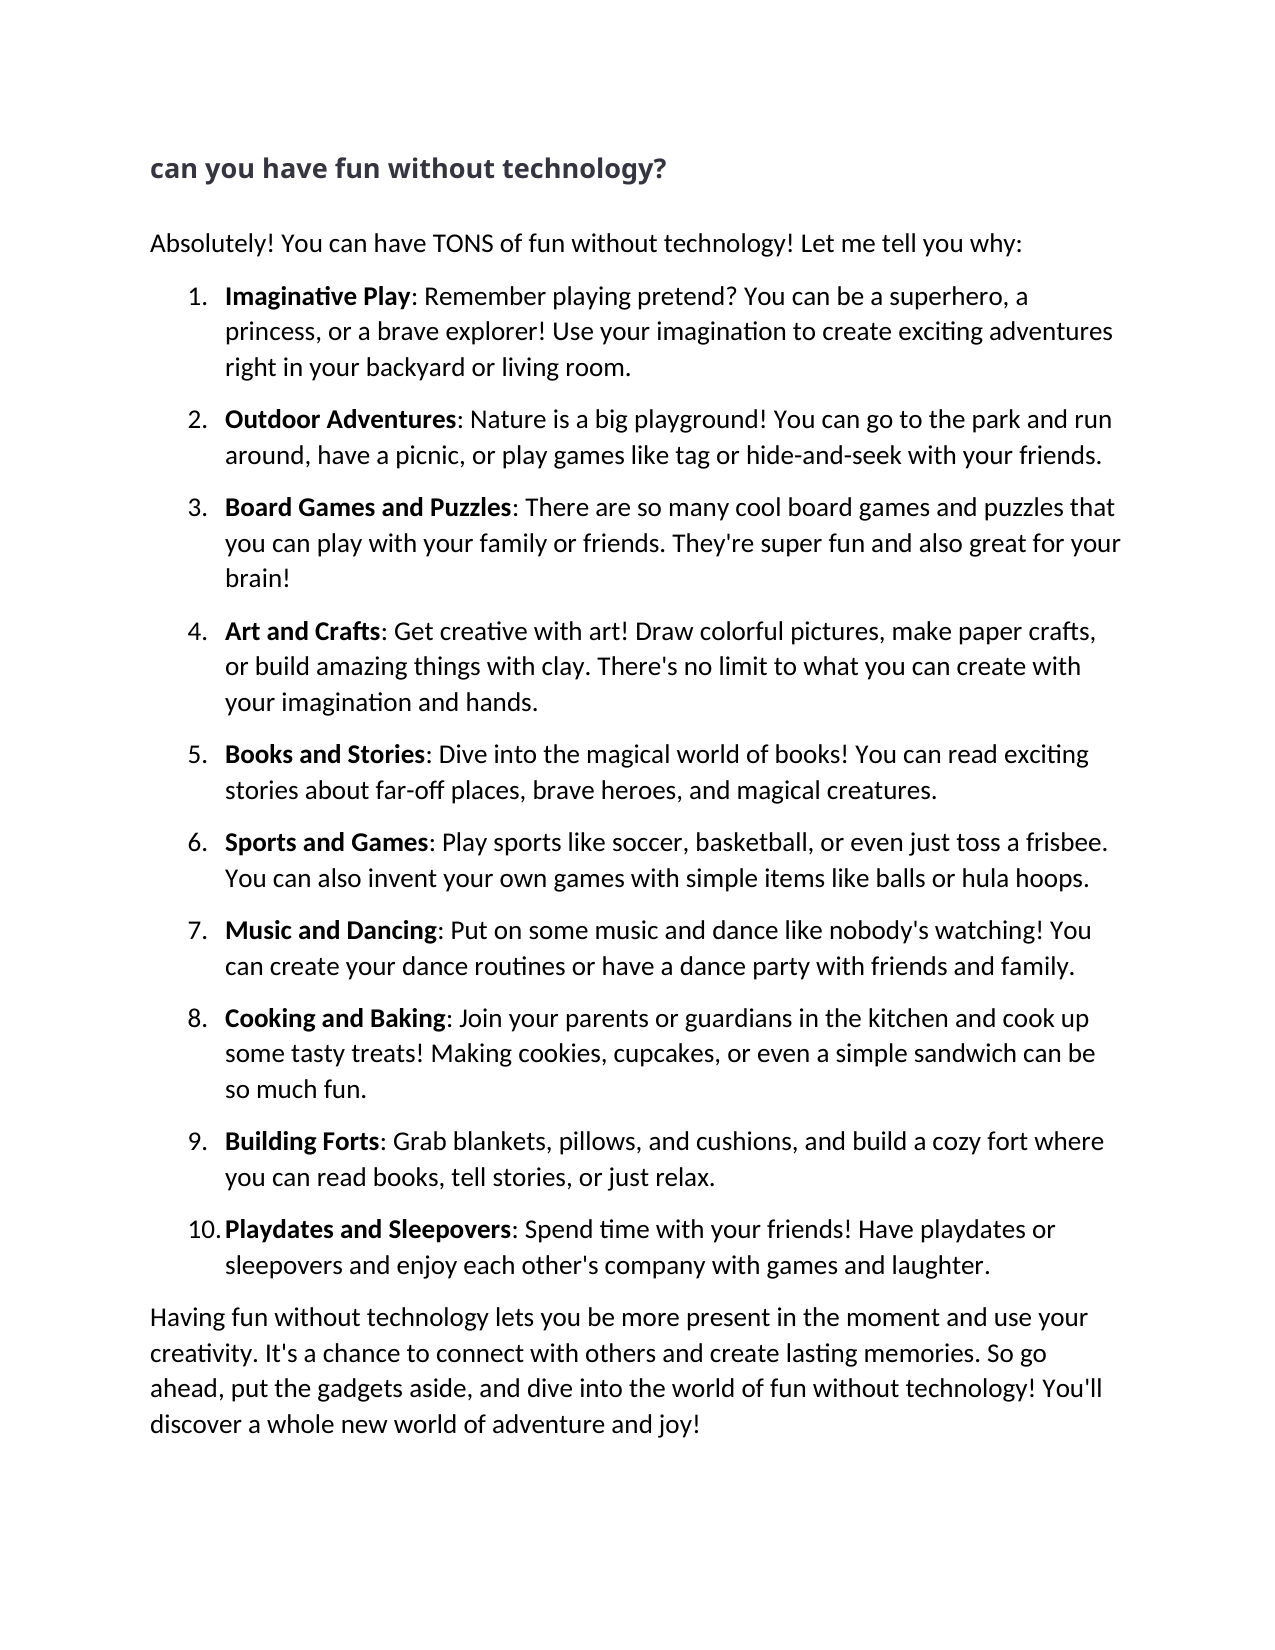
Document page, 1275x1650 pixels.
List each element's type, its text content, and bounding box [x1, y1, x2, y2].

list Building Forts: Grab blankets, pillows, and cushions, and build a cozy fort where you can read books, tell stories, or just relax. [187, 1124, 1125, 1193]
list Cooking and Baking: Join your parents or guardians in the kitchen and cook up some tasty treats! Making cookies, cupcakes, or even a simple sandwich can be so much fun. [187, 1001, 1125, 1105]
list Sports and Games: Play sports like soccer, basketball, or even just toss a frisbee. You can also invent your own games with simple items like balls or hula hoops. [187, 825, 1125, 894]
list Music and Dancing: Put on some music and dance like nobody's watching! You can create your dance routines or have a dance party with friends and family. [187, 913, 1125, 982]
text Having fun without technology lets you be more present in the moment and use your creativity. It's a chance to connect with others and create lasting memories. So go ahead, put the gadgets aside, and dive into the world of fun without technology! You'll discover a whole new world of adventure and joy! [150, 1300, 1125, 1440]
list Board Games and Puzzles: There are so many cool board games and puzzles that you can play with your family or friends. They're super fun and also great for your brain! [187, 490, 1125, 594]
list Imaginative Play: Remember playing pretend? You can be a superhero, a princess, or a brave explorer! Use your imagination to create exciting adventures right in your backyard or living room. [187, 279, 1125, 383]
list Outdoor Adventures: Nature is a big playground! You can go to the park and run around, have a picnic, or play games like tag or hide-and-seek with your friends. [187, 402, 1125, 471]
list Playdates and Sleepovers: Spend time with your friends! Have playdates or sleepovers and enjoy each other's company with games and laughter. [187, 1212, 1125, 1281]
list Books and Stories: Dive into the magical world of books! You can read exciting stories about far-off places, brave heroes, and magical creatures. [187, 737, 1125, 806]
text can you have fun without technology? Absolutely! You can have TONS of fun without technology! Let me tell you why: [150, 150, 1125, 259]
list Art and Crafts: Get creative with art! Draw colorful pictures, make paper crafts, or build amazing things with clay. There's no limit to what you can create with your imagination and hands. [187, 614, 1125, 718]
